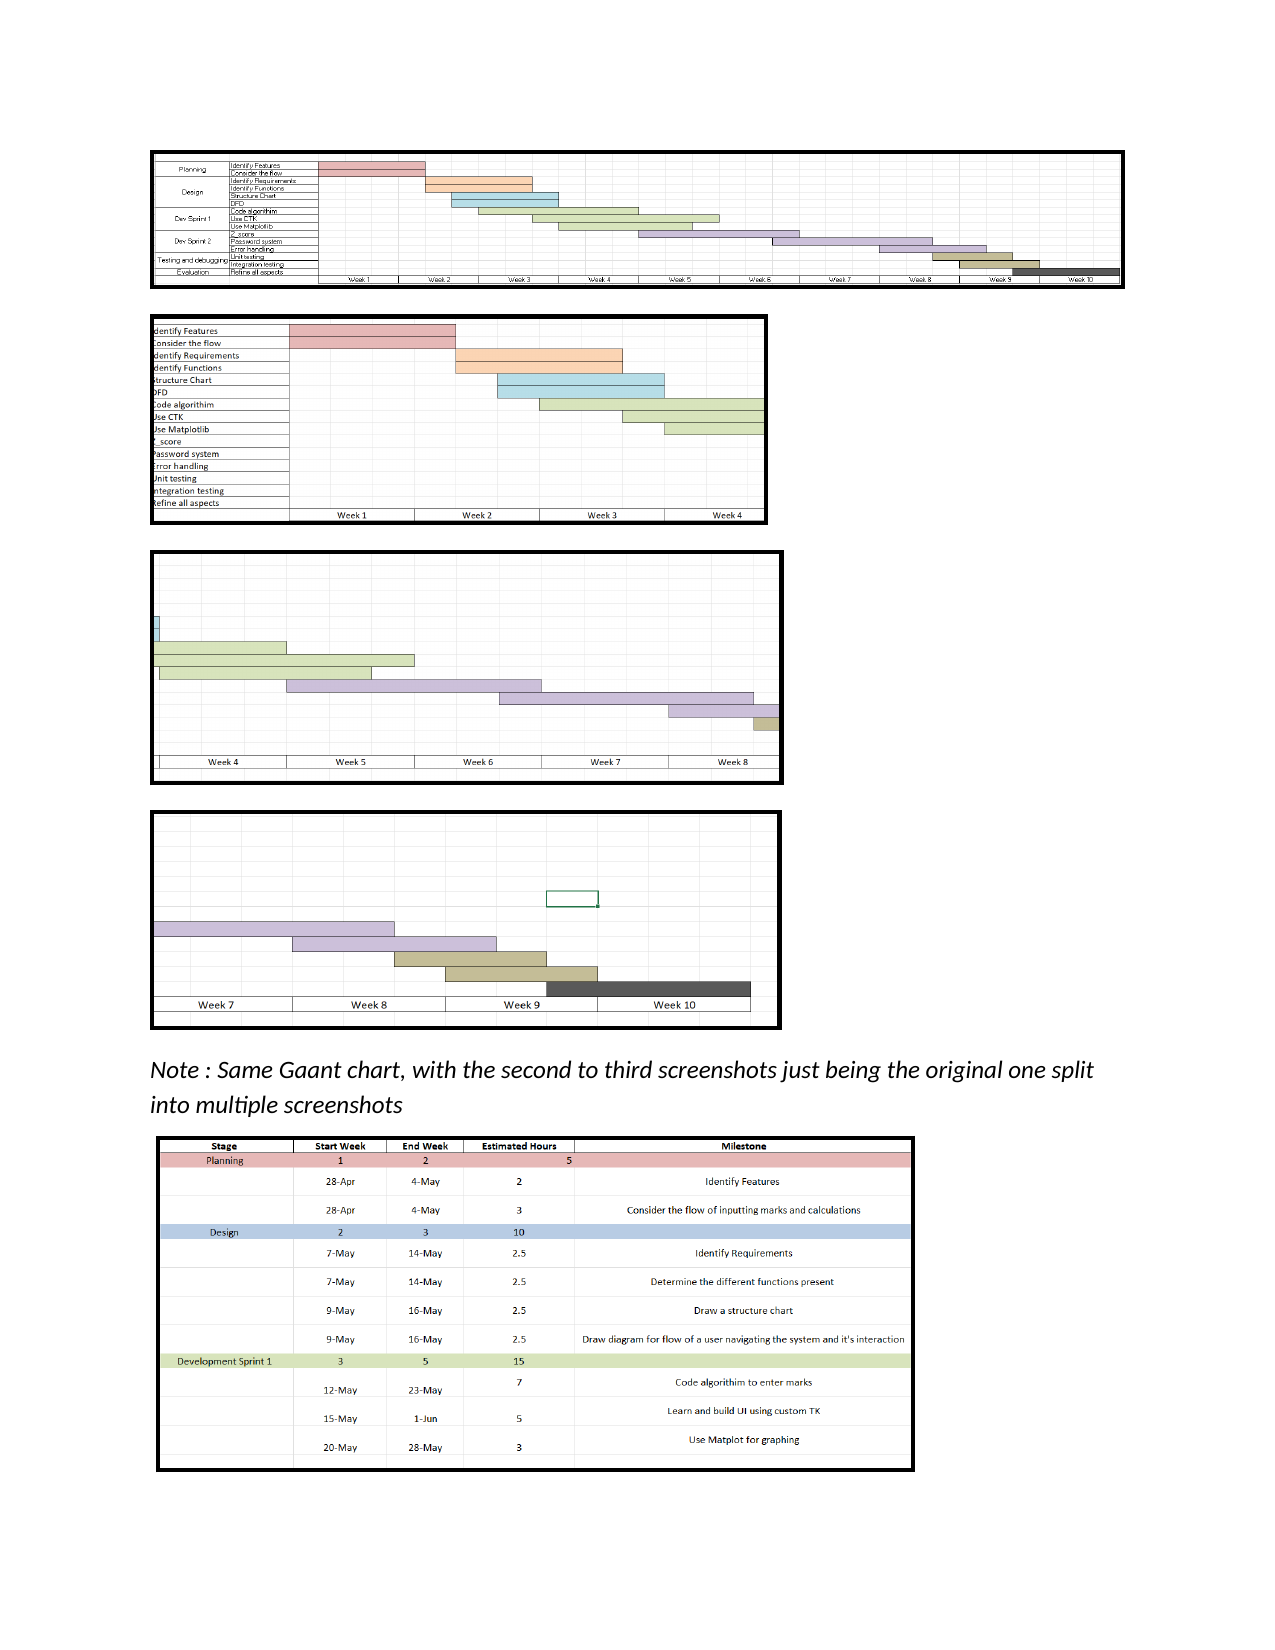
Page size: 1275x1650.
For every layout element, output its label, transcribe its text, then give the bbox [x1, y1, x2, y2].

picture [154, 154, 1121, 285]
text Note : Same Gaant chart, with the second to third screenshots just being the original one split into multiple screenshots [150, 1054, 1125, 1120]
picture [160, 1140, 911, 1468]
picture [154, 319, 764, 521]
picture [154, 554, 779, 781]
picture [154, 814, 777, 1026]
